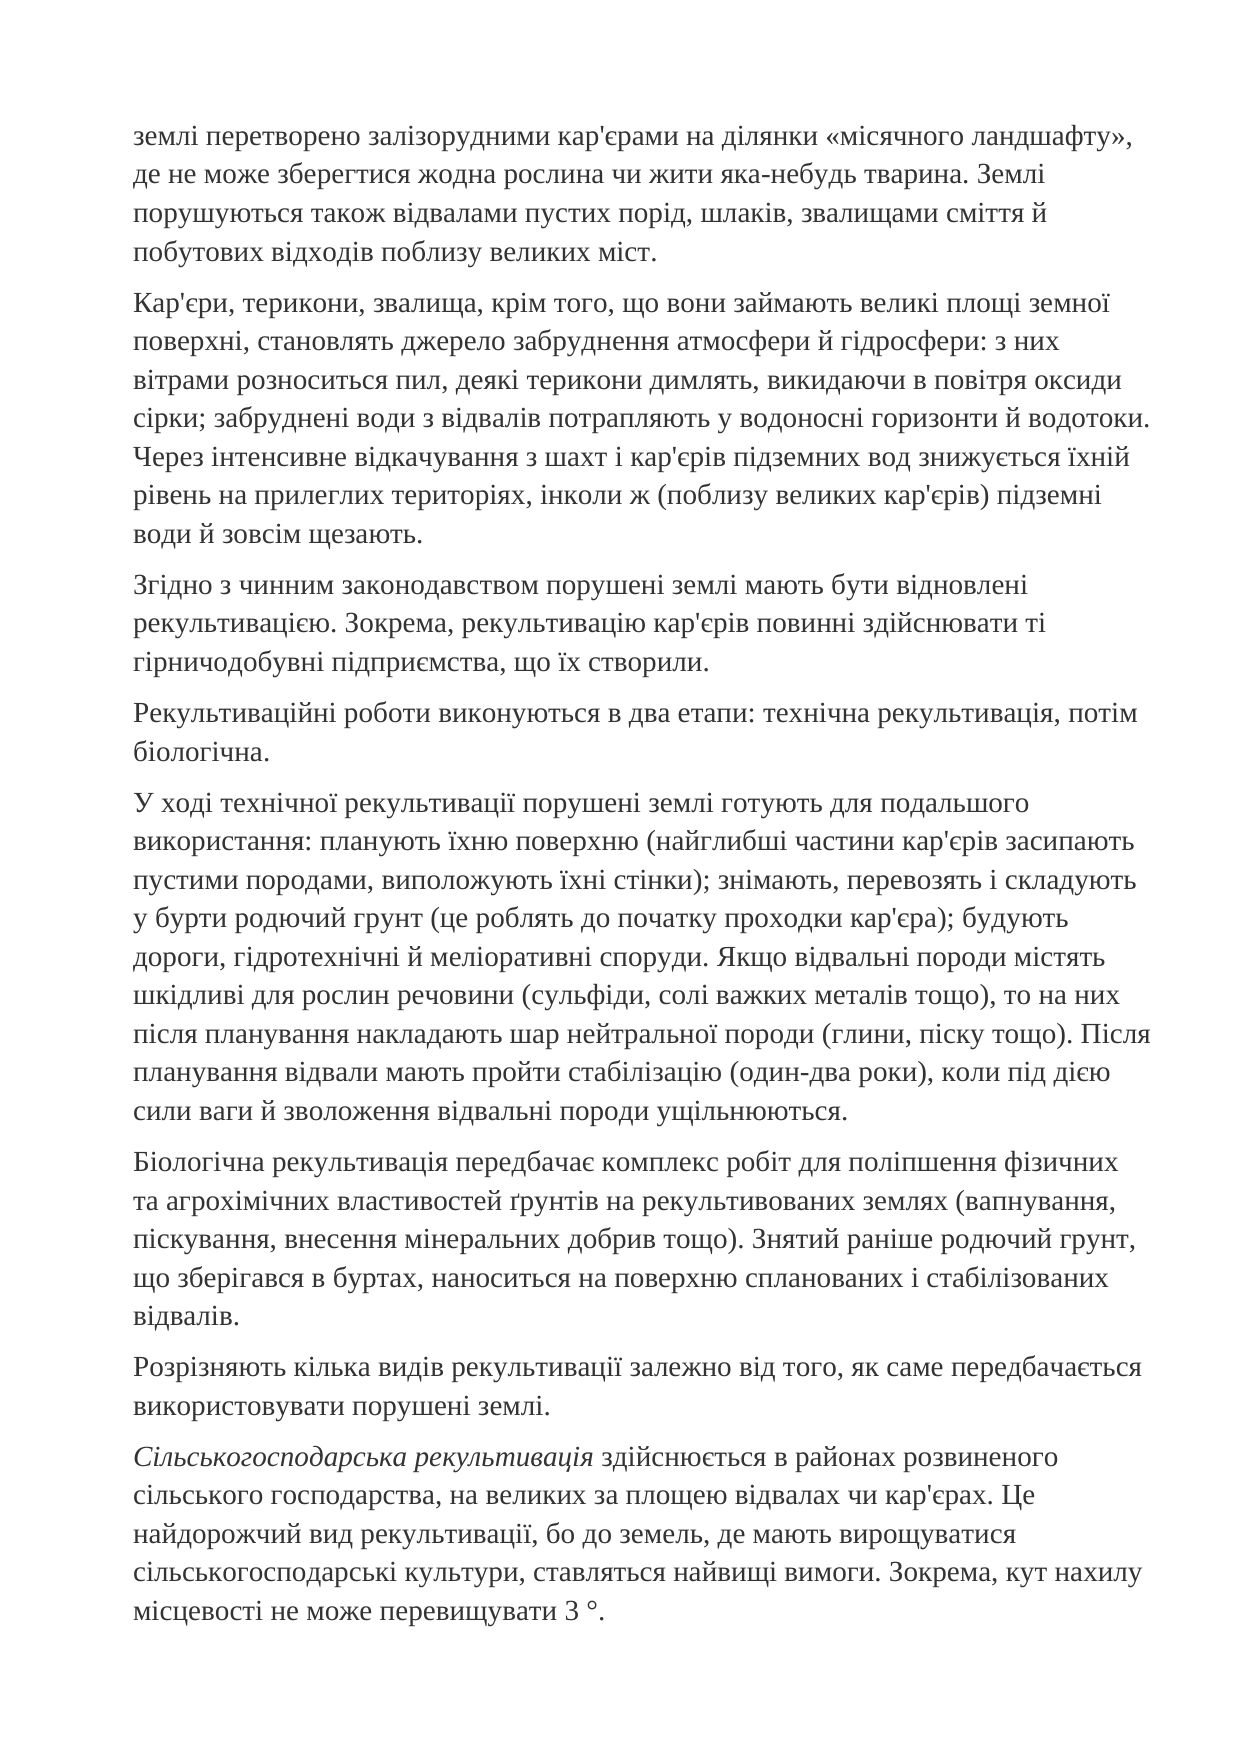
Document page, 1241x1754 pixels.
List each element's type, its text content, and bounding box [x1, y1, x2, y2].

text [133, 118, 1152, 267]
text Кар'єри, терикони, звалища, крім того, що вони займають великі площі земної поверхні, становлять джерело забруднення атмосфери й гідросфери: з них вітрами розноситься пил, деякі терикони димлять, викидаючи в повітря оксиди сірки; забруднені води з відвалів потрапляють у водоносні горизонти й водотоки. Через інтенсивне відкачування з шахт і кар'єрів підземних вод знижується їхній рівень на прилеглих територіях, інколи ж (поблизу великих кар'єрів) підземні води й зовсім щезають. [133, 285, 1152, 549]
text Згідно з чинним законодавством порушені землі мають бути відновлені рекультивацією. Зокрема, рекультивацію кар'єрів повинні здійснювати ті гірничодобувні підприємства, що їх створили. [133, 567, 1152, 678]
text У ході технічної рекультивації порушені землі готують для подальшого використання: планують їхню поверхню (найглибші частини кар'єрів засипають пустими породами, виположують їхні стінки); знімають, перевозять і складують у бурти родючий грунт (це роблять до початку проходки кар'єра); будують дороги, гідротехнічні й меліоративні споруди. Якщо відвальні породи містять шкідливі для рослин речовини (сульфіди, солі важких металів тощо), то на них після планування накладають шар нейтральної породи (глини, піску тощо). Після планування відвали мають пройти стабілізацію (один-два роки), коли під дією сили ваги й зволоження відвальні породи ущільнюються. [133, 785, 1152, 1127]
text Розрізняють кілька видів рекультивації залежно від того, як саме передбачається використовувати порушені землі. [133, 1349, 1152, 1421]
text Біологічна рекультивація передбачає комплекс робіт для поліпшення фізичних та агрохімічних властивостей ґрунтів на рекультивованих землях (вапнування, піскування, внесення мінеральних добрив тощо). Знятий раніше родючий грунт, що зберігався в буртах, наноситься на поверхню спланованих і стабілізованих відвалів. [133, 1144, 1152, 1332]
text Сільськогосподарська рекультивація здійснюється в районах розвиненого сільського господарства, на великих за площею відвалах чи кар'єрах. Це найдорожчий вид рекультивації, бо до земель, де мають вирощуватися сільськогосподарські культури, ставляться найвищі вимоги. Зокрема, кут нахилу місцевості не може перевищувати 3 °. [133, 1439, 1152, 1627]
text Рекультиваційні роботи виконуються в два етапи: технічна рекультивація, потім біологічна. [133, 695, 1152, 767]
